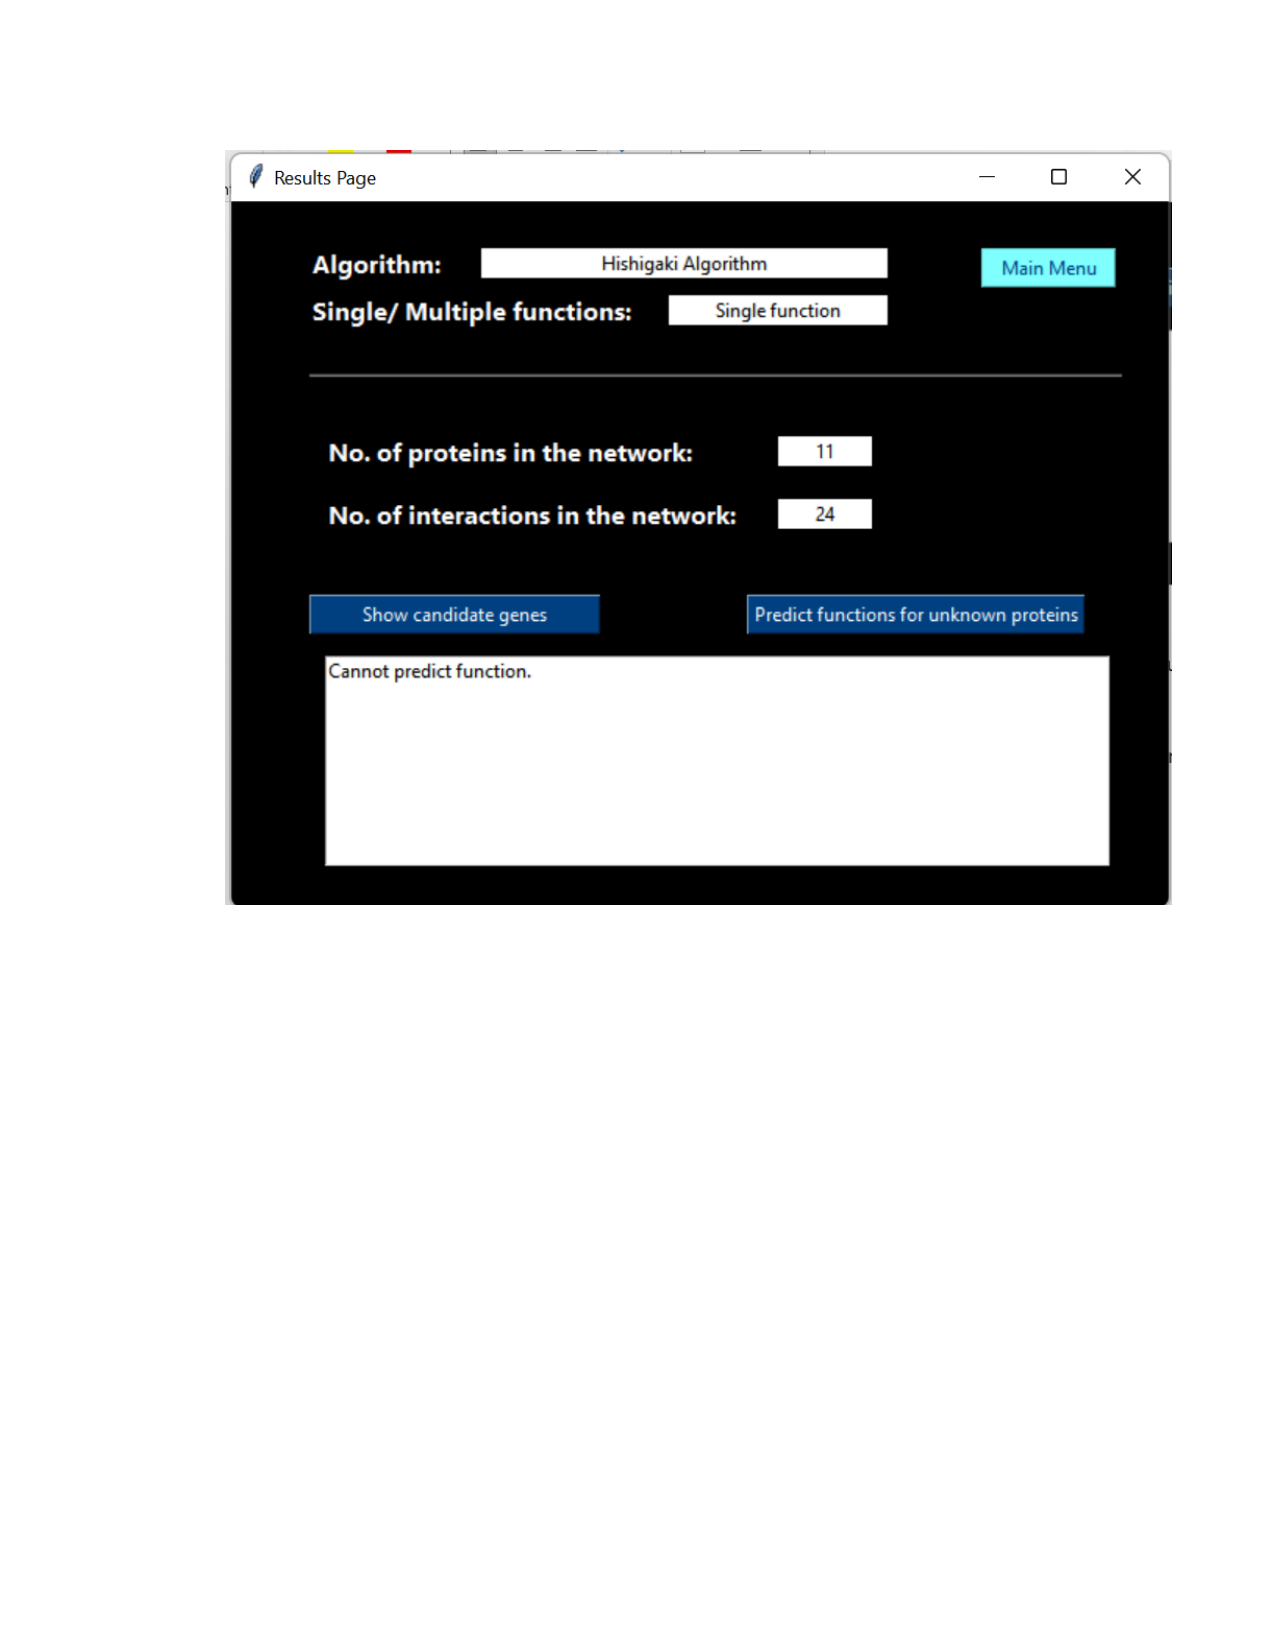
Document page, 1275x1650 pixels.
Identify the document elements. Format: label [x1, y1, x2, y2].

picture [225, 150, 1172, 905]
